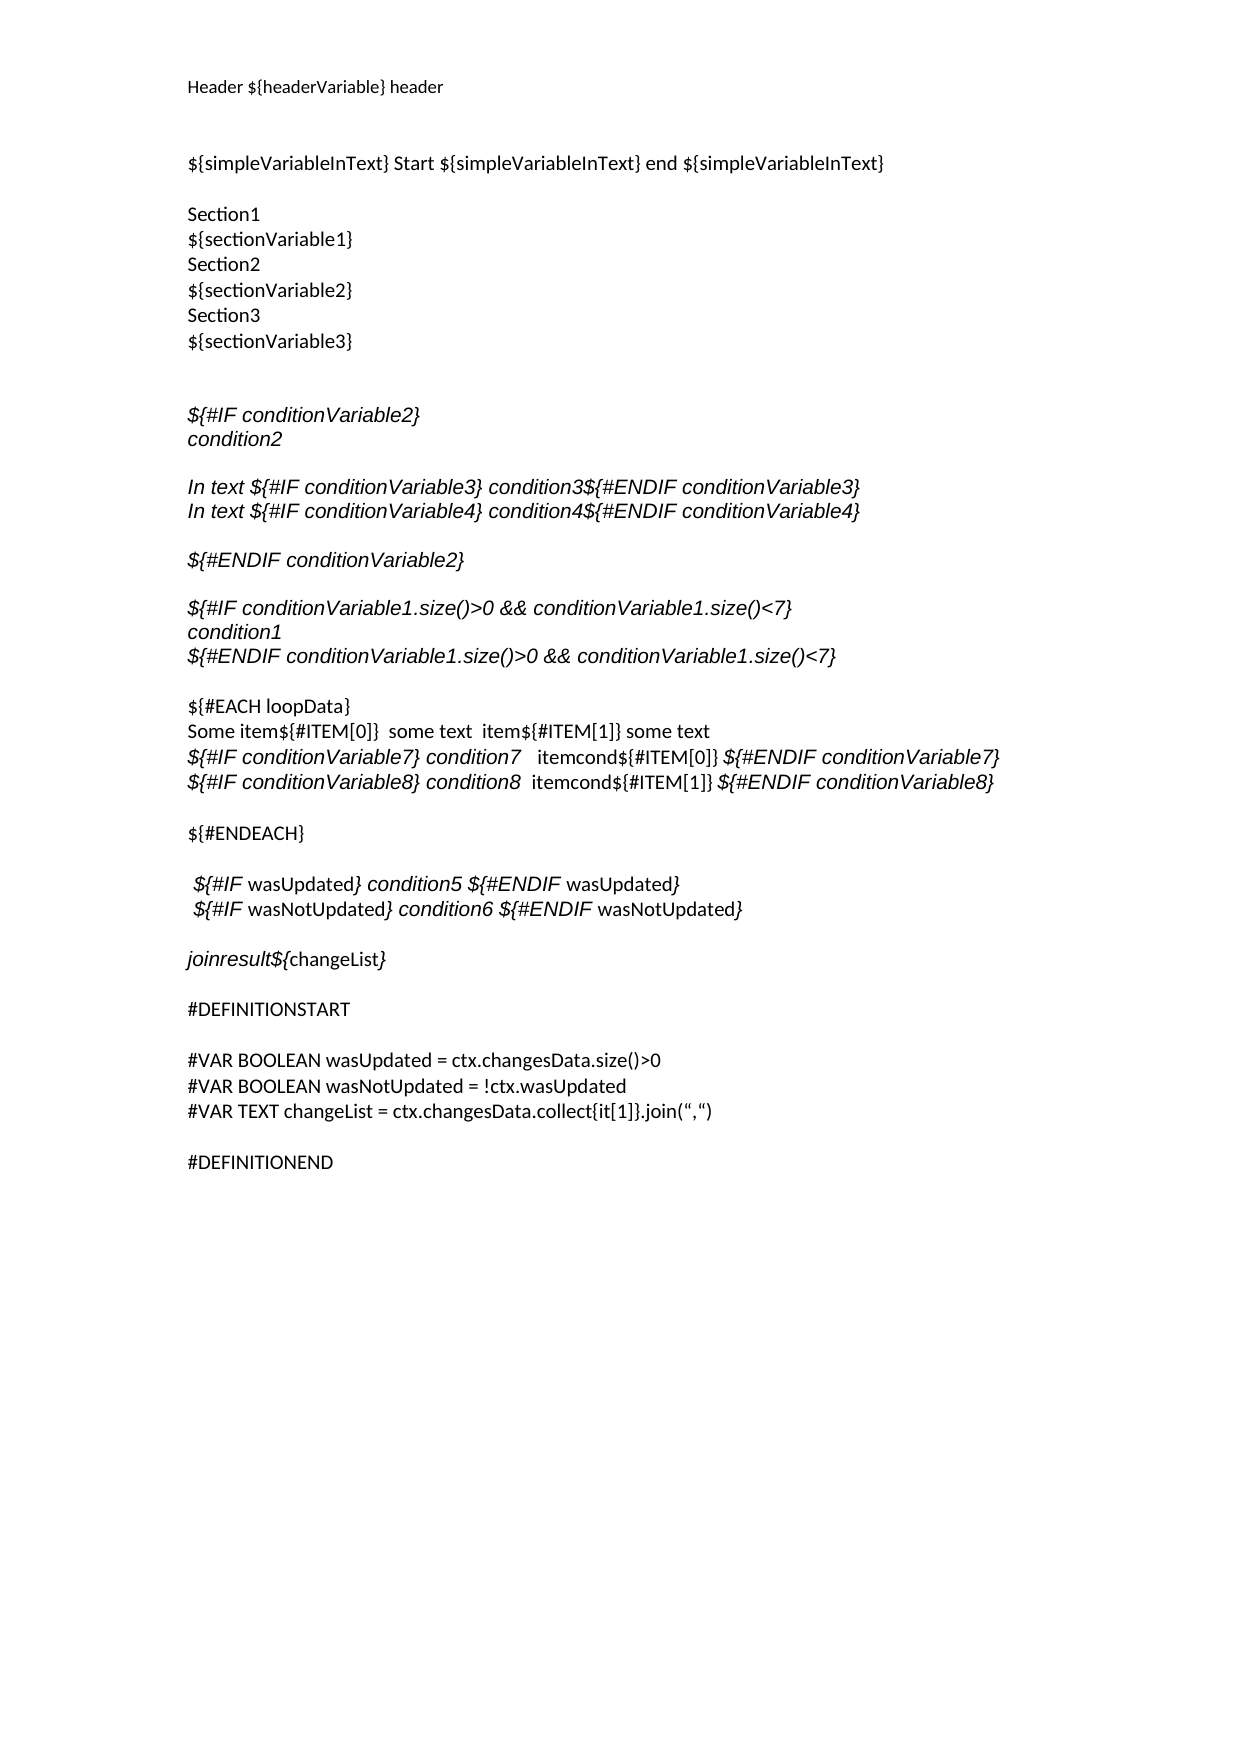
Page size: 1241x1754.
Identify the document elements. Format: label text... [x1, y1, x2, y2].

text #DEFINITIONEND [187, 1149, 1053, 1174]
text ${#IF conditionVariable8} condition8 itemcond${#ITEM[1]} ${#ENDIF conditionVariable8} [187, 769, 1053, 795]
text ${#ENDIF conditionVariable1.size()>0 && conditionVariable1.size()<7} [187, 644, 1053, 668]
text joinresult${changeList} [187, 946, 1053, 971]
text ${#IF conditionVariable2} [187, 403, 1053, 427]
text condition1 [187, 620, 1053, 644]
text #DEFINITIONSTART [187, 997, 1053, 1022]
text ${sectionVariable2} [187, 277, 1053, 302]
text ${#IF wasNotUpdated} condition6 ${#ENDIF wasNotUpdated} [187, 896, 1053, 922]
text ${#IF conditionVariable1.size()>0 && conditionVariable1.size()<7} [187, 596, 1053, 620]
text ${#EACH loopData} [187, 693, 1053, 718]
text ${sectionVariable1} [187, 226, 1053, 252]
text Section3 [187, 302, 1053, 328]
text #VAR TEXT changeList = ctx.changesData.collect{it[1]}.join(“,“) [187, 1098, 1053, 1124]
text ${#ENDIF conditionVariable2} [187, 548, 1053, 572]
text Section2 [187, 252, 1053, 277]
text ${#IF conditionVariable7} condition7 itemcond${#ITEM[0]} ${#ENDIF conditionVariable7} [187, 744, 1053, 769]
text ${#ENDEACH} [187, 820, 1053, 846]
text ${sectionVariable3} [187, 328, 1053, 353]
text #VAR BOOLEAN wasNotUpdated = !ctx.wasUpdated [187, 1073, 1053, 1098]
text #VAR BOOLEAN wasUpdated = ctx.changesData.size()>0 [187, 1047, 1053, 1073]
text Section1 [187, 201, 1053, 226]
text ${simpleVariableInText} Start ${simpleVariableInText} end ${simpleVariableInText} [187, 150, 1053, 175]
text In text ${#IF conditionVariable4} condition4${#ENDIF conditionVariable4} [187, 498, 1053, 522]
text ${#IF wasUpdated} condition5 ${#ENDIF wasUpdated} [187, 871, 1053, 896]
text condition2 [187, 427, 1053, 451]
text In text ${#IF conditionVariable3} condition3${#ENDIF conditionVariable3} [187, 474, 1053, 498]
text Some item${#ITEM[0]} some text item${#ITEM[1]} some text [187, 718, 1053, 744]
